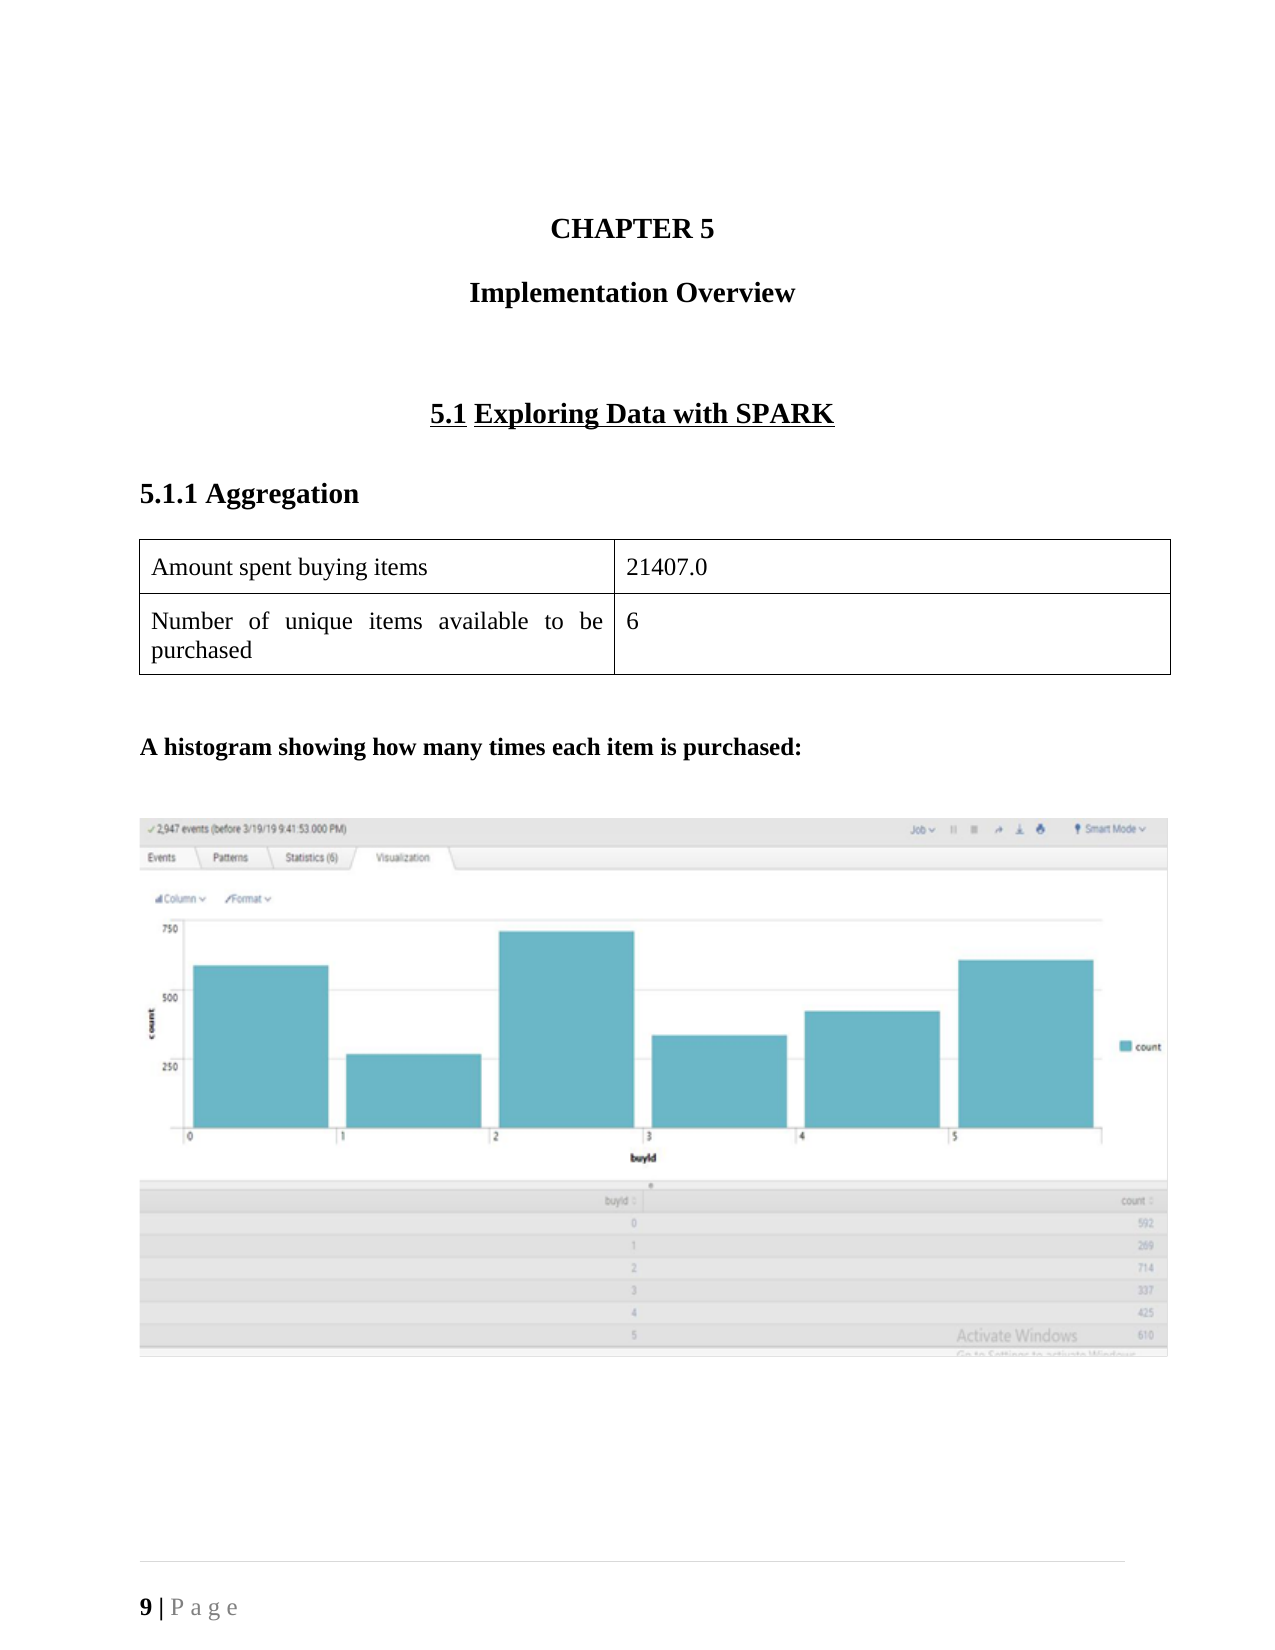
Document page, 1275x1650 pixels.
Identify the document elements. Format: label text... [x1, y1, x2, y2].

text Implementation Overview [139, 275, 1125, 308]
picture [139, 818, 1169, 1358]
text CHAPTER 5 [139, 211, 1125, 245]
text 5.1.1 Aggregation [139, 476, 1125, 510]
text A histogram showing how many times each item is purchased: [139, 732, 1125, 761]
text 5.1 Exploring Data with SPARK [139, 397, 1125, 430]
table_header Amount spent buying items [140, 540, 614, 592]
table_cell Number of unique items available to be purchased [140, 594, 614, 674]
table_cell 6 [615, 594, 1170, 674]
table_header 21407.0 [615, 540, 1170, 592]
